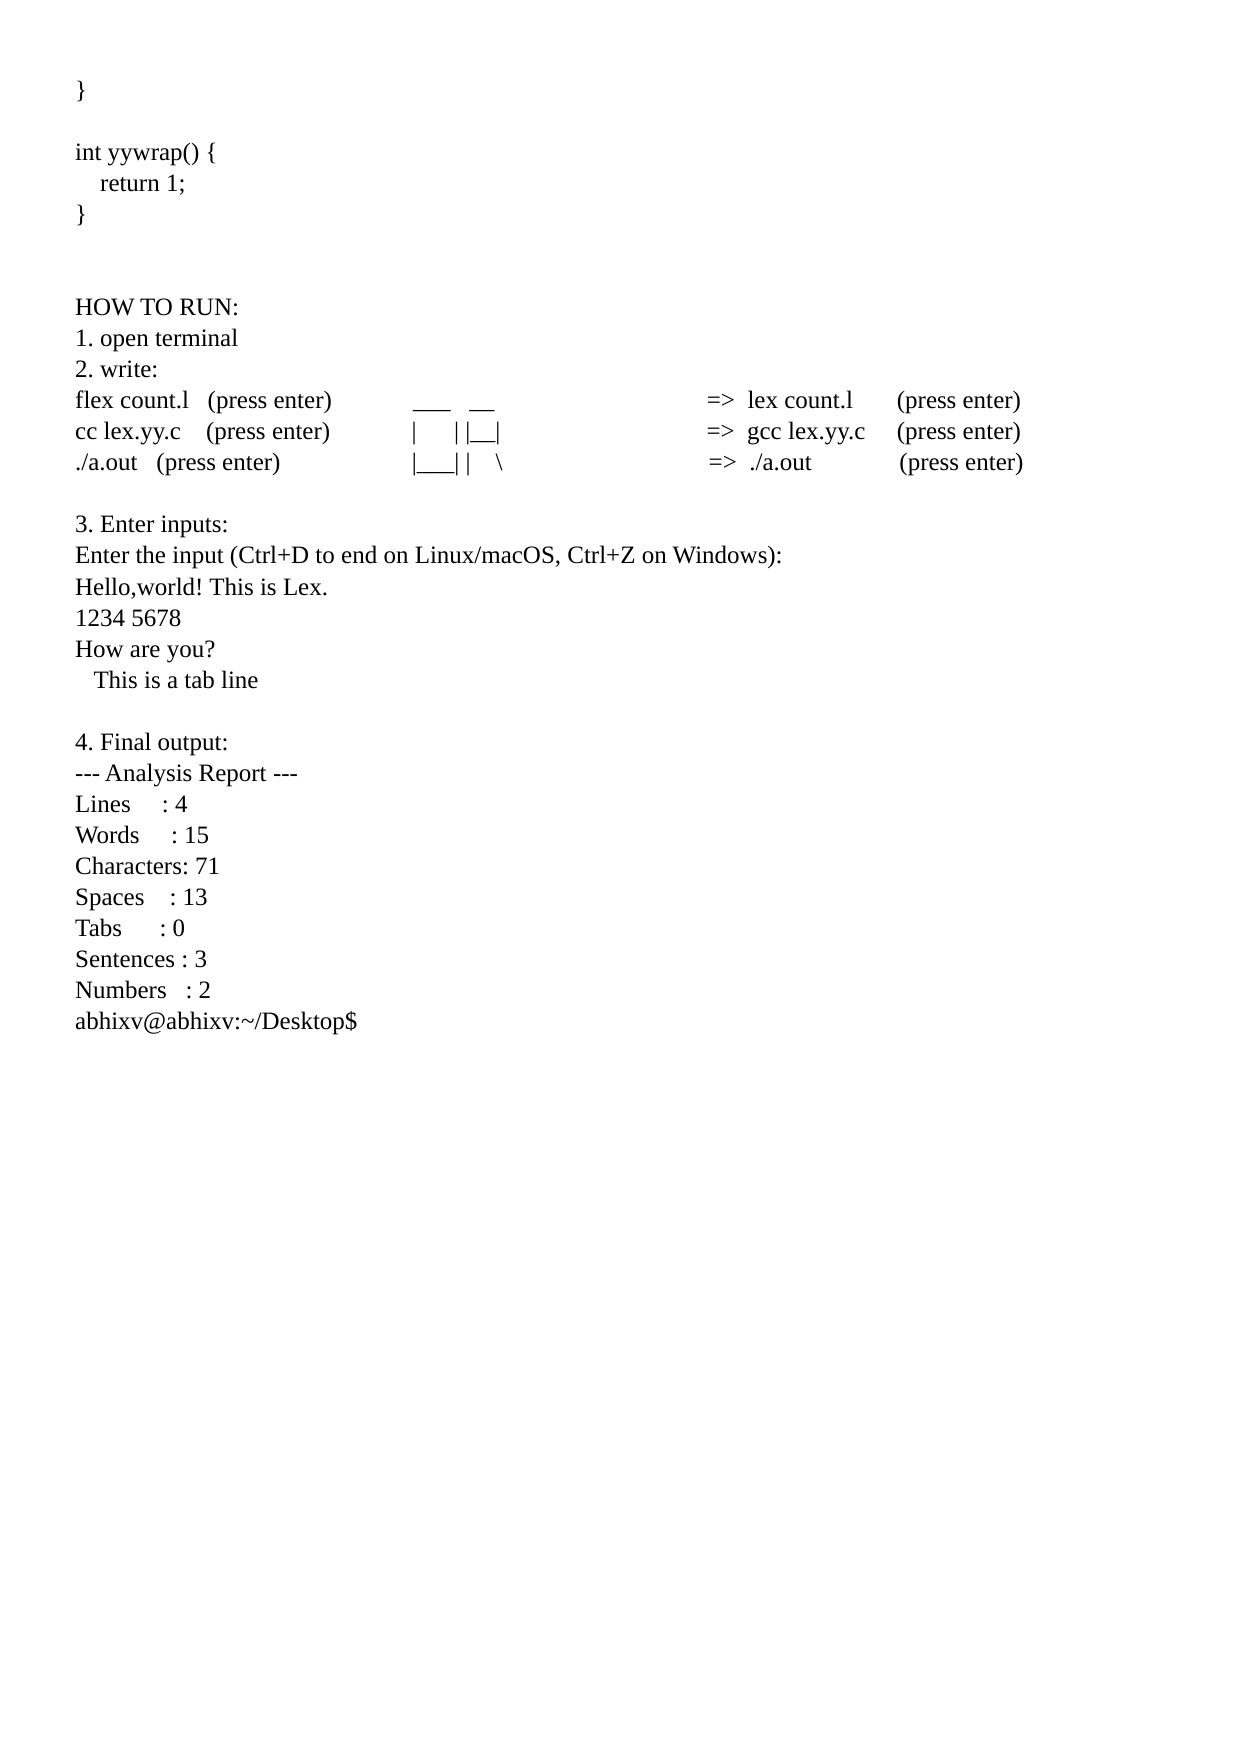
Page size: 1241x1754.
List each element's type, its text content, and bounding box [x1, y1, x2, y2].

text } [75, 75, 1165, 104]
text Tabs : 0 [75, 913, 1165, 942]
text Enter the input (Ctrl+D to end on Linux/macOS, Ctrl+Z on Windows): [75, 541, 1165, 569]
text abhixv@abhixv:~/Desktop$ [75, 1006, 1165, 1035]
text ./a.out (press enter) |___| | \ => ./a.out (press enter) [75, 447, 1165, 476]
text --- Analysis Report --- [75, 758, 1165, 787]
text cc lex.yy.c (press enter) | | |__| => gcc lex.yy.c (press enter) [75, 416, 1165, 445]
text This is a tab line [75, 665, 1165, 693]
text Sentences : 3 [75, 944, 1165, 973]
text Spaces : 13 [75, 882, 1165, 911]
text HOW TO RUN: [75, 292, 1165, 321]
text Numbers : 2 [75, 975, 1165, 1004]
text Lines : 4 [75, 789, 1165, 818]
text How are you? [75, 634, 1165, 662]
text return 1; [75, 168, 1165, 197]
text 1234 5678 [75, 603, 1165, 631]
text 4. Final output: [75, 727, 1165, 756]
text } [75, 199, 1165, 228]
text int yywrap() { [75, 137, 1165, 166]
text 2. write: flex count.l (press enter) ___ __ => lex count.l (press enter) [75, 354, 1165, 414]
text Hello,world! This is Lex. [75, 572, 1165, 600]
text 1. open terminal [75, 323, 1165, 352]
text Characters: 71 [75, 851, 1165, 880]
text 3. Enter inputs: [75, 509, 1165, 538]
text Words : 15 [75, 820, 1165, 849]
